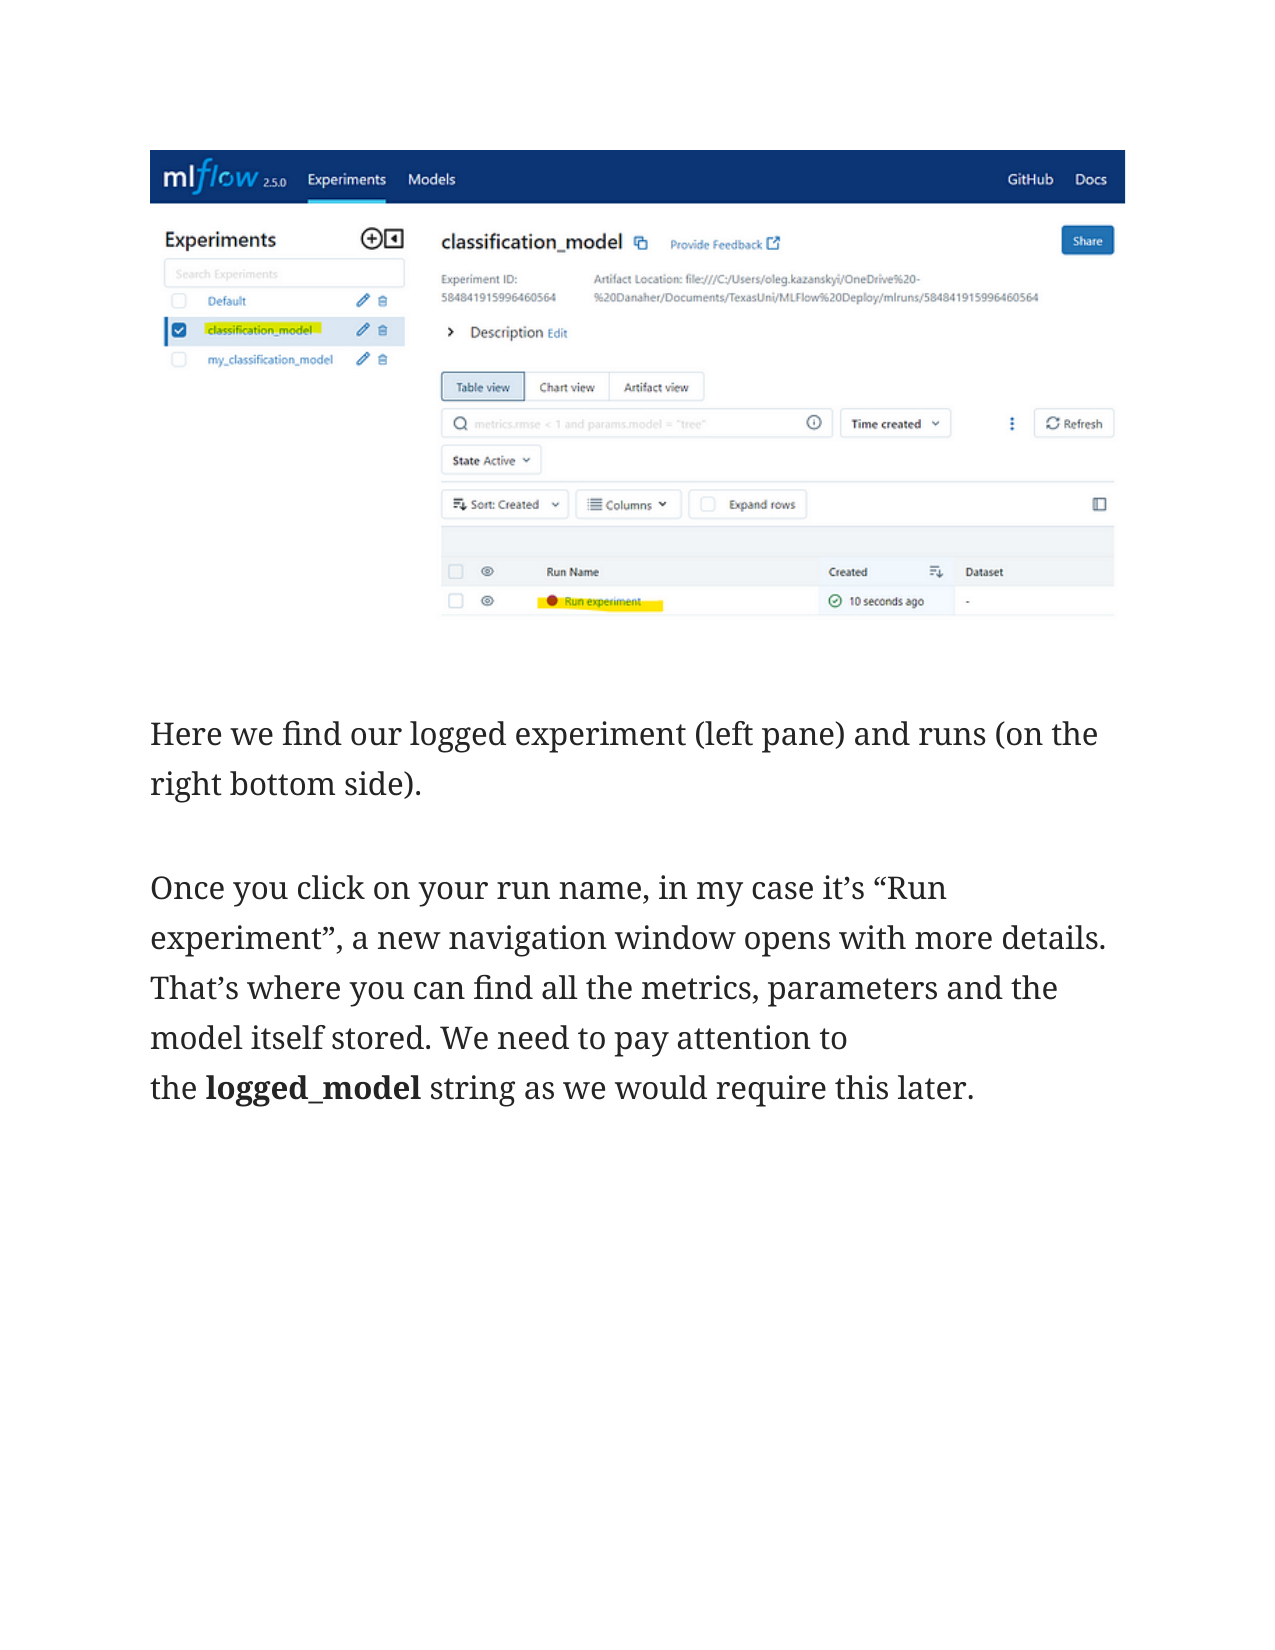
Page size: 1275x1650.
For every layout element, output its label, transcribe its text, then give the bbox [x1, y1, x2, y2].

text Once you click on your run name, in my case it’s “Run experiment”, a new navigation window opens with more details. That’s where you can find all the metrics, parameters and the model itself stored. We need to pay attention to the logged_model string as we would require this later. [150, 858, 1125, 1108]
picture [150, 150, 1125, 652]
text Here we find our logged experiment (left pane) and runs (on the right bottom side). [150, 705, 1125, 805]
